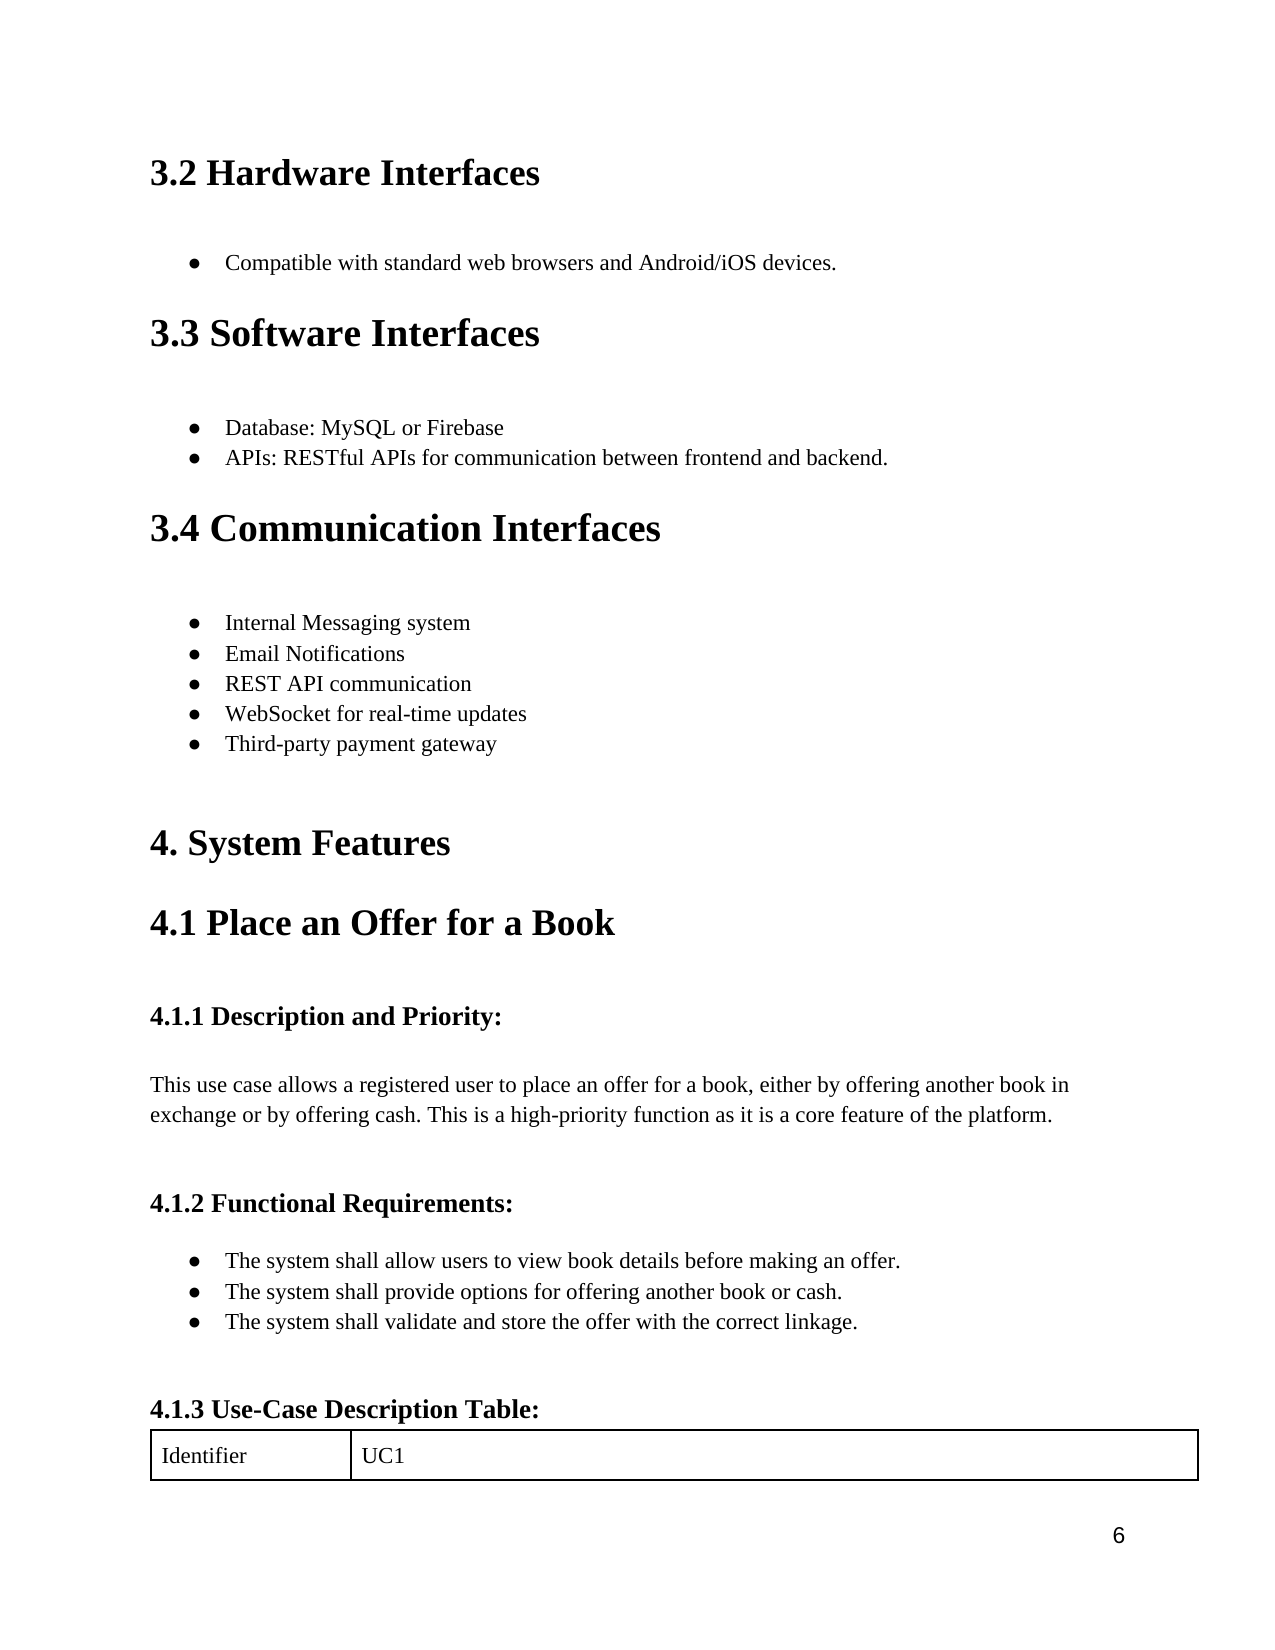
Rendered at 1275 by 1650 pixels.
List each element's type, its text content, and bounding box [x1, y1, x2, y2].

table_header UC1 [352, 1431, 1197, 1478]
list REST API communication [187, 670, 1125, 696]
list Email Notifications [187, 639, 1125, 666]
text 3.4 Communication Interfaces [150, 505, 1125, 550]
text 3.2 Hardware Interfaces [150, 150, 1125, 193]
text 4.1.3 Use-Case Description Table: [150, 1393, 1125, 1424]
text 4. System Features [150, 821, 1125, 864]
list The system shall provide options for offering another book or cash. [187, 1278, 1125, 1304]
list Database: MySQL or Firebase [187, 414, 1125, 441]
list The system shall allow users to view book details before making an offer. [187, 1248, 1125, 1274]
text 4.1 Place an Offer for a Book [150, 901, 1125, 944]
list Compatible with standard web browsers and Android/iOS devices. [187, 249, 1125, 276]
list WebSocket for real-time updates [187, 700, 1125, 726]
table_header Identifier [152, 1431, 350, 1478]
text 4.1.2 Functional Requirements: [150, 1187, 1125, 1218]
list Internal Messaging system [187, 609, 1125, 636]
text 4.1.1 Description and Priority: [150, 1000, 1125, 1031]
list The system shall validate and store the offer with the correct linkage. [187, 1308, 1125, 1334]
list Third-party payment gateway [187, 730, 1125, 757]
text 3.3 Software Interfaces [150, 309, 1125, 355]
list APIs: RESTful APIs for communication between frontend and backend. [187, 444, 1125, 471]
text This use case allows a registered user to place an offer for a book, either by offering another book in exchange or by offering cash. This is a high-priority function as it is a core feature of the platform. [150, 1071, 1125, 1128]
